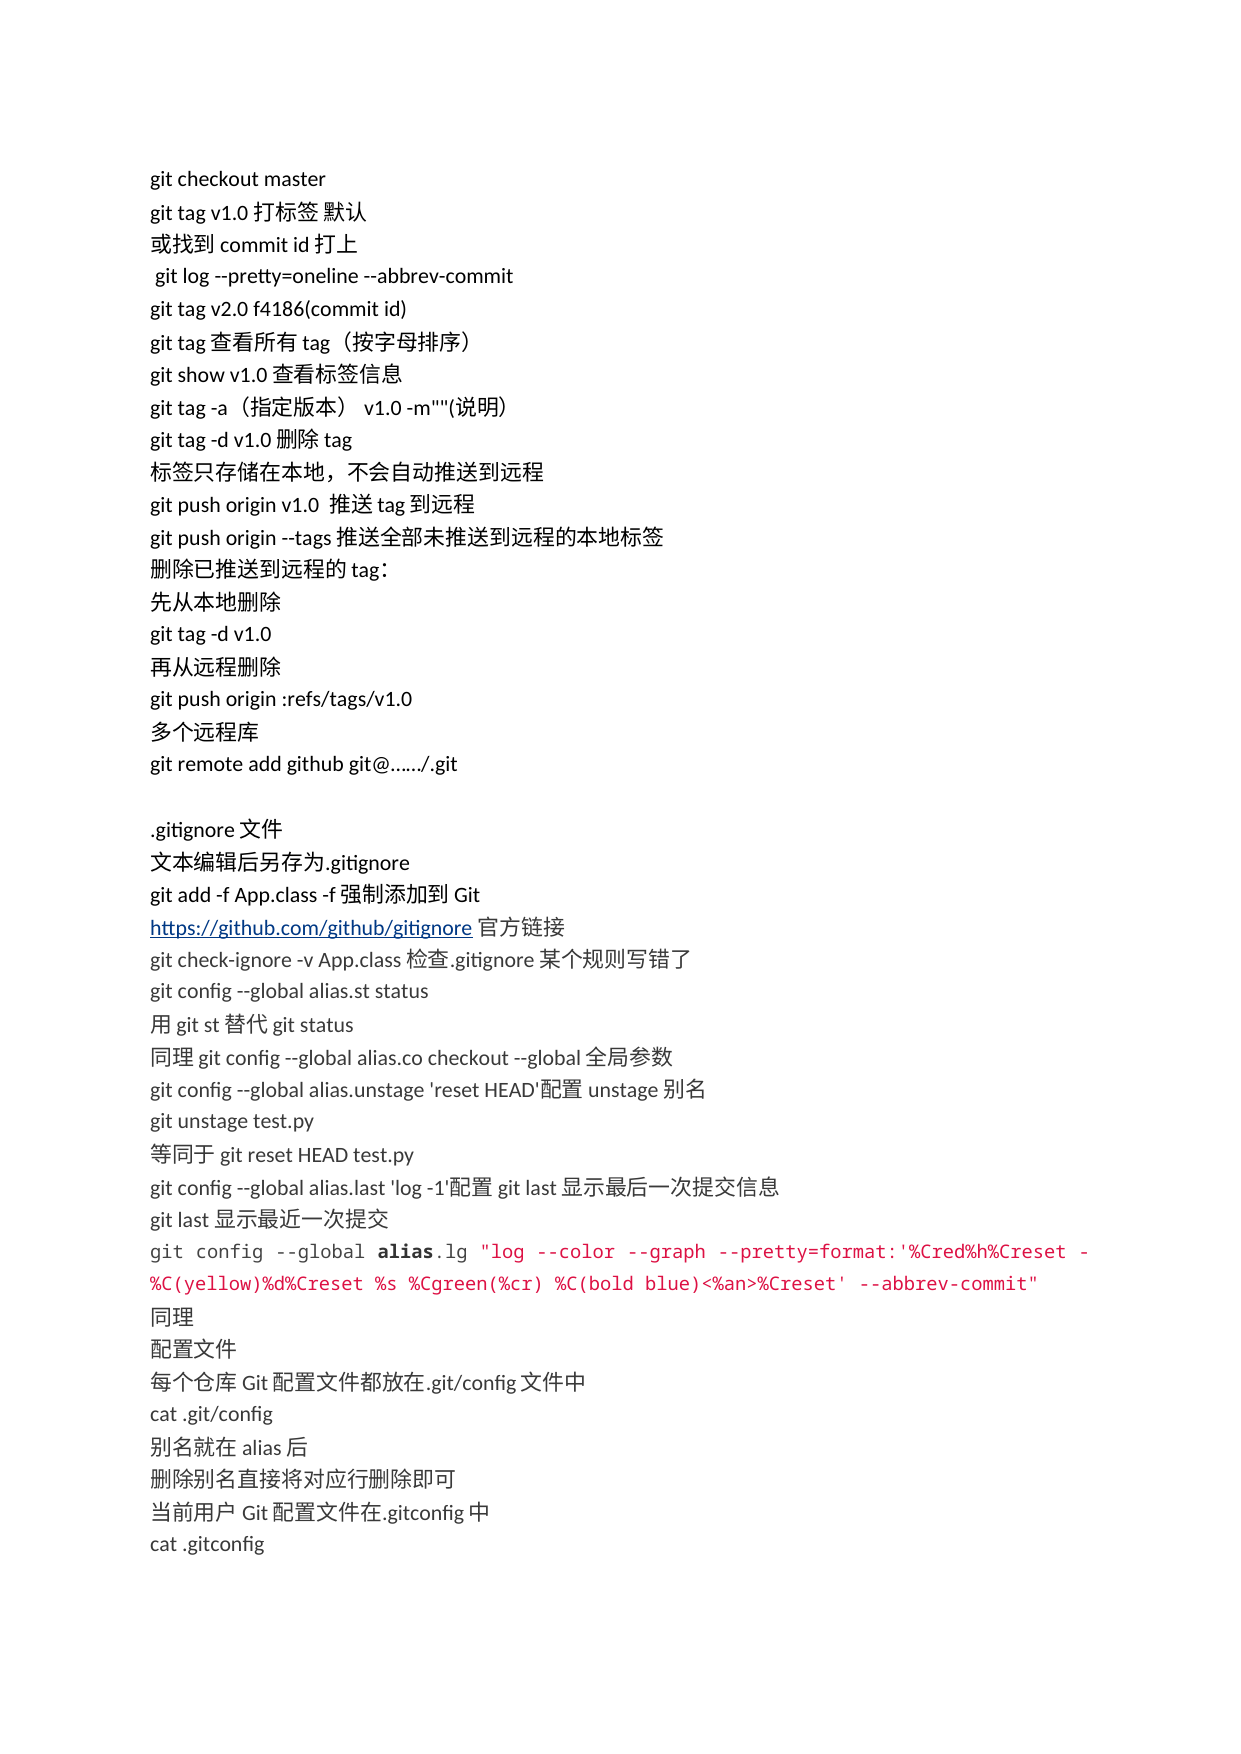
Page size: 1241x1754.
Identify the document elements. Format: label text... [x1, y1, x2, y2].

text 别名就在alias后 [150, 1429, 1090, 1462]
text git push origin v1.0 推送tag到远程 [150, 487, 1090, 519]
text git tag -a（指定版本） v1.0 -m""(说明） [150, 389, 1090, 422]
text 再从远程删除 [150, 649, 1090, 682]
text 多个远程库 [150, 714, 1090, 747]
text 同理 [150, 1299, 1090, 1332]
text git config --global alias.last 'log -1'配置git last显示最后一次提交信息 [150, 1169, 1090, 1202]
text git config --global alias.st status [150, 974, 1090, 1007]
text git push origin --tags推送全部未推送到远程的本地标签 [150, 519, 1090, 552]
text 配置文件 [150, 1332, 1090, 1364]
text 先从本地删除 [150, 584, 1090, 617]
text 每个仓库Git配置文件都放在.git/config文件中 [150, 1364, 1090, 1397]
text git config --global alias.lg "log --color --graph --pretty=format:'%Cred%h%Creset -%C(yellow)%d%Creset %s %Cgreen(%cr) %C(bold blue)<%an>%Creset' --abbrev-commit" [150, 1234, 1090, 1299]
text cat .git/config [150, 1397, 1090, 1429]
text 删除已推送到远程的tag： [150, 552, 1090, 584]
text git log --pretty=oneline --abbrev-commit [150, 259, 1090, 292]
text 标签只存储在本地，不会自动推送到远程 [150, 454, 1090, 487]
text 等同于git reset HEAD test.py [150, 1137, 1090, 1169]
text 删除别名直接将对应行删除即可 [150, 1462, 1090, 1494]
text git last 显示最近一次提交 [150, 1202, 1090, 1234]
text 同理git config --global alias.co checkout --global全局参数 [150, 1039, 1090, 1072]
text git checkout master [150, 162, 1090, 194]
text git tag -d v1.0 [150, 617, 1090, 649]
text 文本编辑后另存为.gitignore [150, 844, 1090, 877]
text git unstage test.py [150, 1104, 1090, 1137]
text 当前用户Git配置文件在.gitconfig中 [150, 1494, 1090, 1527]
text git add -f App.class -f强制添加到Git [150, 877, 1090, 909]
text 或找到commit id打上 [150, 227, 1090, 259]
text .gitignore文件 [150, 812, 1090, 844]
text git remote add github git@……/.git [150, 747, 1090, 779]
text git config --global alias.unstage 'reset HEAD'配置unstage别名 [150, 1072, 1090, 1104]
text 用git st替代git status [150, 1007, 1090, 1039]
text git tag查看所有tag（按字母排序） [150, 324, 1090, 357]
text git push origin :refs/tags/v1.0 [150, 682, 1090, 714]
text git tag v1.0 打标签 默认 [150, 194, 1090, 227]
text cat .gitconfig [150, 1527, 1090, 1559]
text https://github.com/github/gitignore 官方链接 [150, 909, 1090, 942]
text git tag v2.0 f4186(commit id) [150, 292, 1090, 324]
text git tag -d v1.0删除tag [150, 422, 1090, 454]
text git check-ignore -v App.class检查.gitignore某个规则写错了 [150, 942, 1090, 974]
text git show v1.0查看标签信息 [150, 357, 1090, 389]
